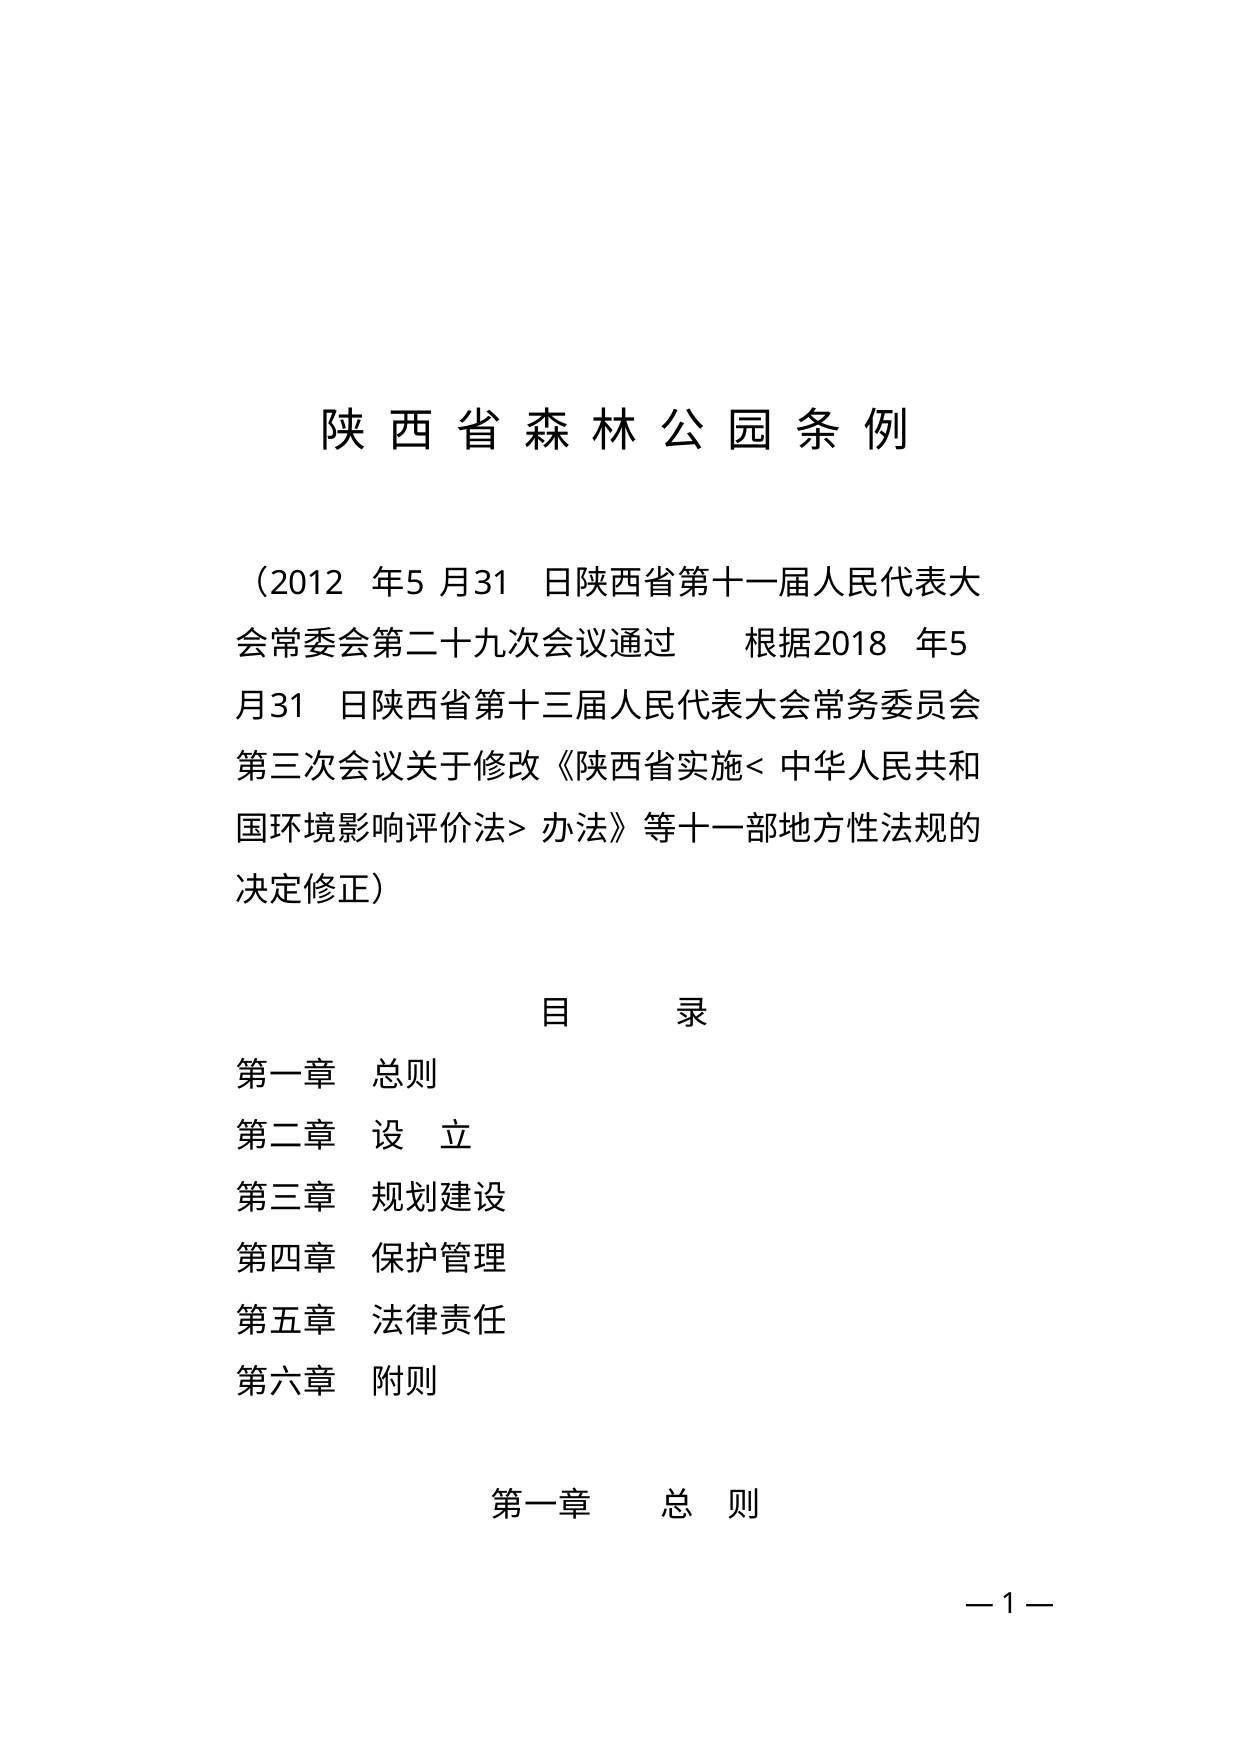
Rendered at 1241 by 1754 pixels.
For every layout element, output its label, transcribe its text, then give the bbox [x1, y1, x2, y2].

text 陕西省森林公园条例 [168, 365, 1084, 488]
text 第三章 规划建设 [232, 1164, 1013, 1225]
list 总 则 [168, 1471, 1084, 1533]
text （2012年5月31日陕西省第十一届人民代表大会常委会第二十九次会议通过 根据2018年5月31日陕西省第十三届人民代表大会常务委员会第三次会议关于修改《陕西省实施<中华人民共和国环境影响评价法>办法》等十一部地方性法规的决定修正） [232, 549, 1013, 918]
text 第四章 保护管理 [232, 1225, 1013, 1287]
text 第一章 总则 [232, 1041, 1013, 1102]
text 目 录 [232, 979, 1013, 1041]
text 第五章 法律责任 [232, 1287, 1013, 1348]
text 第六章 附则 [232, 1348, 1013, 1410]
text 第二章 设 立 [232, 1102, 1013, 1164]
